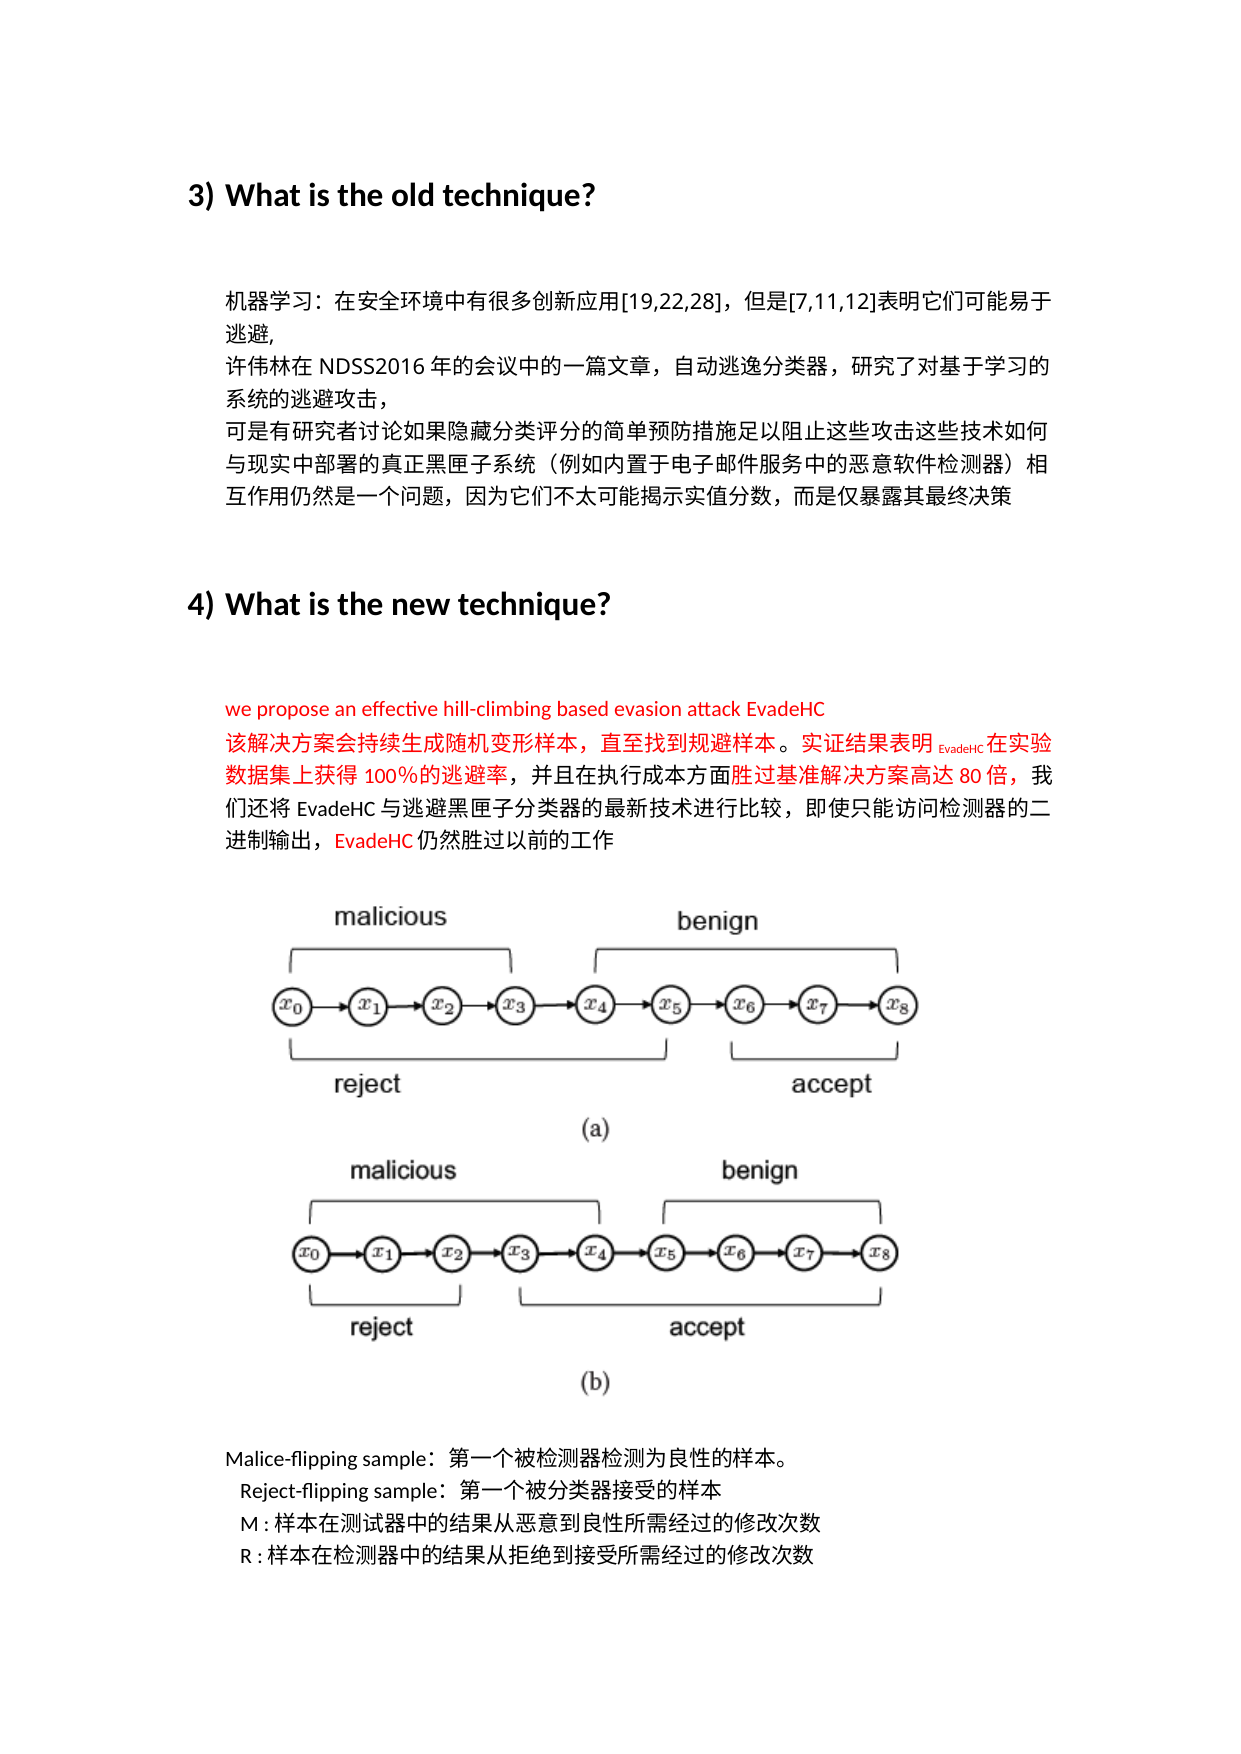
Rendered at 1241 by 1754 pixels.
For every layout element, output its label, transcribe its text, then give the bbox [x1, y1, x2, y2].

list 许伟林在NDSS2016年的会议中的一篇文章，自动逃逸分类器，研究了对基于学习的系统的逃避攻击， [225, 349, 1053, 414]
list R : 样本在检测器中的结果从拒绝到接受所需经过的修改次数 [225, 1538, 1053, 1570]
list 可是有研究者讨论如果隐藏分类评分的简单预防措施足以阻止这些攻击这些技术如何与现实中部署的真正黑匣子系统（例如内置于电子邮件服务中的恶意软件检测器）相互作用仍然是一个问题，因为它们不太可能揭示实值分数，而是仅暴露其最终决策 [225, 414, 1053, 511]
list 该解决方案会持续生成随机变形样本，直至找到规避样本。实证结果表明EvadeHC 在实验数据集上获得100％的逃避率，并且在执行成本方面胜过基准解决方案高达80倍，我们还将EvadeHC与逃避黑匣子分类器的最新技术进行比较，即使只能访问检测器的二进制输出，EvadeHC仍然胜过以前的工作 [225, 725, 1053, 855]
list 机器学习：在安全环境中有很多创新应用[19,22,28]，但是[7,11,12]表明它们可能易于逃避, [225, 284, 1053, 349]
list M : 样本在测试器中的结果从恶意到良性所需经过的修改次数 [225, 1505, 1053, 1538]
subtitle What is the new technique? [187, 571, 1053, 636]
subtitle What is the old technique? [187, 162, 1053, 227]
list Reject-flipping sample：第一个被分类器接受的样本 [225, 1473, 1053, 1505]
list we propose an effective hill-climbing based evasion attack EvadeHC [225, 693, 1053, 725]
list Malice-flipping sample：第一个被检测器检测为良性的样本。 [225, 1440, 1053, 1473]
picture [225, 855, 933, 1409]
